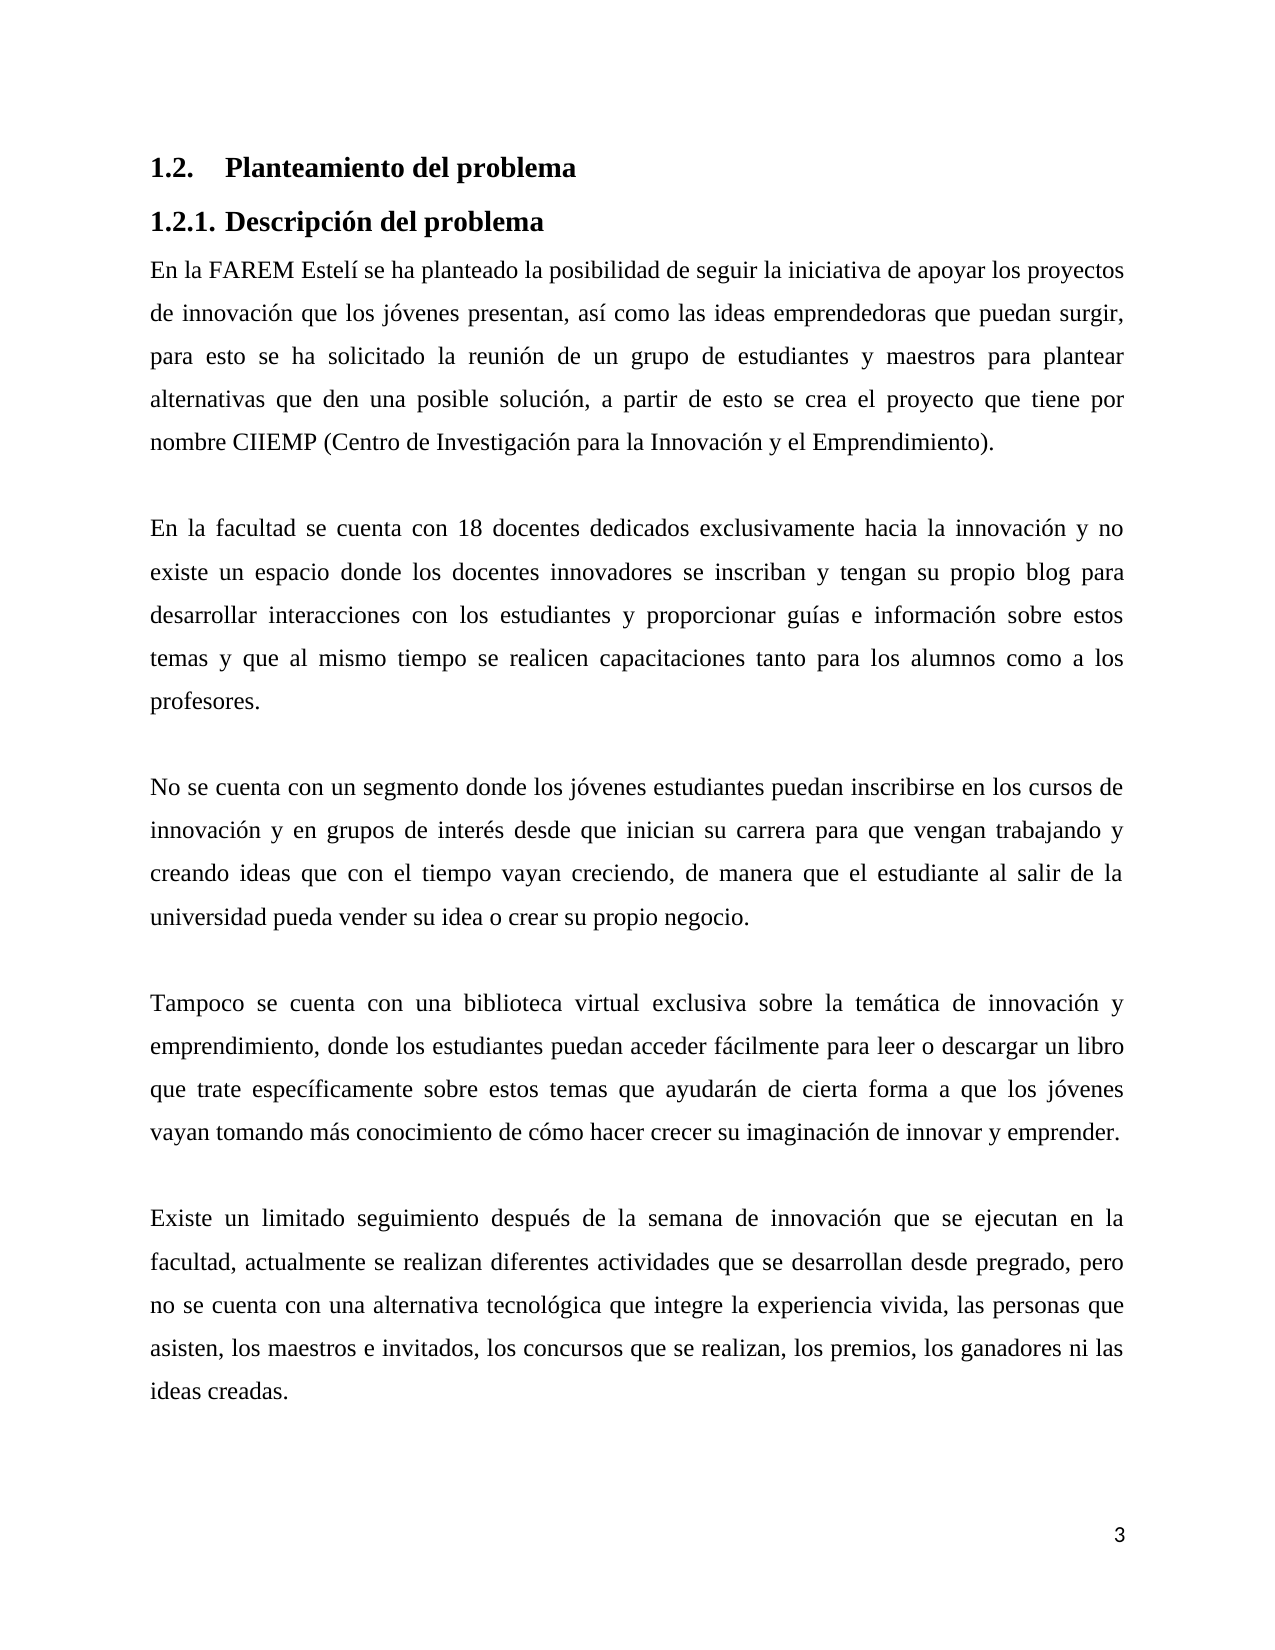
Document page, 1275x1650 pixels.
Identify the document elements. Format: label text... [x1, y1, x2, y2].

text Existe un limitado seguimiento después de la semana de innovación que se ejecutan en la facultad, actualmente se realizan diferentes actividades que se desarrollan desde pregrado, pero no se cuenta con una alternativa tecnológica que integre la experiencia vivida, las personas que asisten, los maestros e invitados, los concursos que se realizan, los premios, los ganadores ni las ideas creadas. [150, 1203, 1125, 1405]
subtitle Planteamiento del problema [150, 150, 1125, 183]
text En la facultad se cuenta con 18 docentes dedicados exclusivamente hacia la innovación y no existe un espacio donde los docentes innovadores se inscriban y tengan su propio blog para desarrollar interacciones con los estudiantes y proporcionar guías e información sobre estos temas y que al mismo tiempo se realicen capacitaciones tanto para los alumnos como a los profesores. [150, 513, 1125, 715]
subtitle Descripción del problema [150, 204, 1125, 238]
text En la FAREM Estelí se ha planteado la posibilidad de seguir la iniciativa de apoyar los proyectos de innovación que los jóvenes presentan, así como las ideas emprendedoras que puedan surgir, para esto se ha solicitado la reunión de un grupo de estudiantes y maestros para plantear alternativas que den una posible solución, a partir de esto se crea el proyecto que tiene por nombre CIIEMP (Centro de Investigación para la Innovación y el Emprendimiento). [150, 255, 1125, 456]
text Tampoco se cuenta con una biblioteca virtual exclusiva sobre la temática de innovación y emprendimiento, donde los estudiantes puedan acceder fácilmente para leer o descargar un libro que trate específicamente sobre estos temas que ayudarán de cierta forma a que los jóvenes vayan tomando más conocimiento de cómo hacer crecer su imaginación de innovar y emprender. [150, 988, 1125, 1146]
text No se cuenta con un segmento donde los jóvenes estudiantes puedan inscribirse en los cursos de innovación y en grupos de interés desde que inician su carrera para que vengan trabajando y creando ideas que con el tiempo vayan creciendo, de manera que el estudiante al salir de la universidad pueda vender su idea o crear su propio negocio. [150, 772, 1125, 930]
